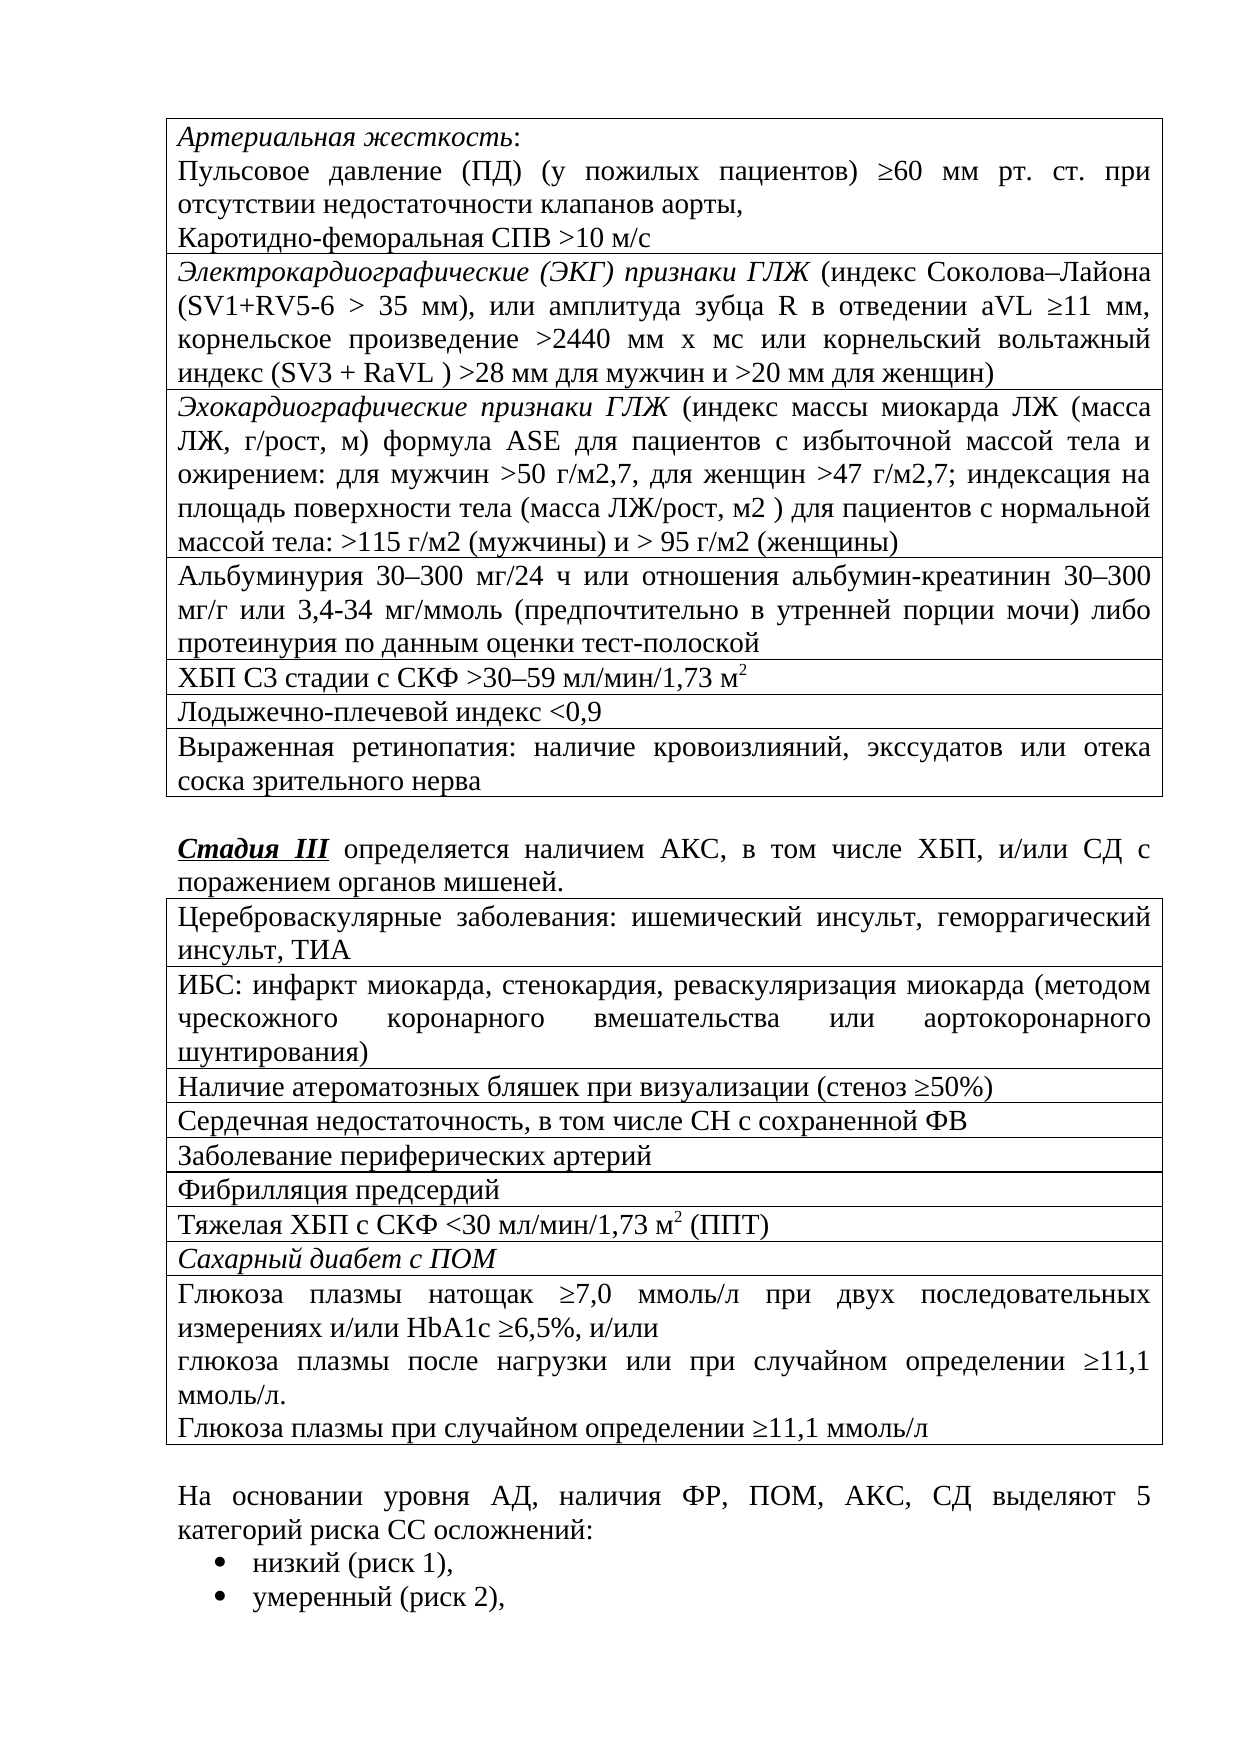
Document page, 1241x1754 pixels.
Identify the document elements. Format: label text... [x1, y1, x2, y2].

list умеренный (риск 2), [215, 1579, 1152, 1613]
table_header Артериальная жесткость: Пульсовое давление (ПД) (у пожилых пациентов) ≥60 мм рт. ст. при отсутствии недостаточности клапанов аорты, Каротидно-феморальная СПВ >10 м/с [167, 119, 1162, 253]
table_cell Сердечная недостаточность, в том числе СН с сохраненной ФВ [167, 1103, 1162, 1137]
table_cell Лодыжечно-плечевой индекс <0,9 [167, 695, 1162, 728]
table_cell Глюкоза плазмы натощак ≥7,0 ммоль/л при двух последовательных измерениях и/или HbA1c ≥6,5%, и/или глюкоза плазмы после нагрузки или при случайном определении ≥11,1 ммоль/л. Глюкоза плазмы при случайном определении ≥11,1 ммоль/л [167, 1276, 1162, 1444]
table_cell Фибрилляция предсердий [167, 1173, 1162, 1206]
text На основании уровня АД, наличия ФР, ПОМ, АКС, СД выделяют 5 категорий риска СС осложнений: [177, 1478, 1152, 1546]
table_cell Заболевание периферических артерий [167, 1138, 1162, 1171]
table_cell Альбуминурия 30–300 мг/24 ч или отношения альбумин-креатинин 30–300 мг/г или 3,4-34 мг/ммоль (предпочтительно в утренней порции мочи) либо протеинурия по данным оценки тест-полоской [167, 558, 1162, 659]
list низкий (риск 1), [215, 1546, 1152, 1579]
table_cell Электрокардиографические (ЭКГ) признаки ГЛЖ (индекс Соколова–Лайона (SV1+RV5-6 > 35 мм), или амплитуда зубца R в отведении aVL ≥11 мм, корнельское произведение >2440 мм x мс или корнельский вольтажный индекс (SV3 + RaVL ) >28 мм для мужчин и >20 мм для женщин) [167, 254, 1162, 388]
table_cell Выраженная ретинопатия: наличие кровоизлияний, экссудатов или отека соска зрительного нерва [167, 729, 1162, 796]
table_cell Сахарный диабет с ПОМ [167, 1242, 1162, 1275]
text Стадия III определяется наличием АКС, в том числе ХБП, и/или СД с поражением органов мишеней. [177, 831, 1152, 898]
table_cell Тяжелая ХБП с СКФ <30 мл/мин/1,73 м2 (ППТ) [167, 1207, 1162, 1241]
table_header Цереброваскулярные заболевания: ишемический инсульт, геморрагический инсульт, ТИА [167, 899, 1162, 966]
table_cell Наличие атероматозных бляшек при визуализации (стеноз ≥50%) [167, 1069, 1162, 1102]
table_cell ХБП С3 стадии с СКФ >30–59 мл/мин/1,73 м2 [167, 660, 1162, 693]
table_cell Эхокардиографические признаки ГЛЖ (индекс массы миокарда ЛЖ (масса ЛЖ, г/рост, м) формула ASE для пациентов с избыточной массой тела и ожирением: для мужчин >50 г/м2,7, для женщин >47 г/м2,7; индексация на площадь поверхности тела (масса ЛЖ/рост, м2 ) для пациентов с нормальной массой тела: >115 г/м2 (мужчины) и > 95 г/м2 (женщины) [167, 390, 1162, 557]
table_cell ИБС: инфаркт миокарда, стенокардия, реваскуляризация миокарда (методом чрескожного коронарного вмешательства или аортокоронарного шунтирования) [167, 967, 1162, 1068]
